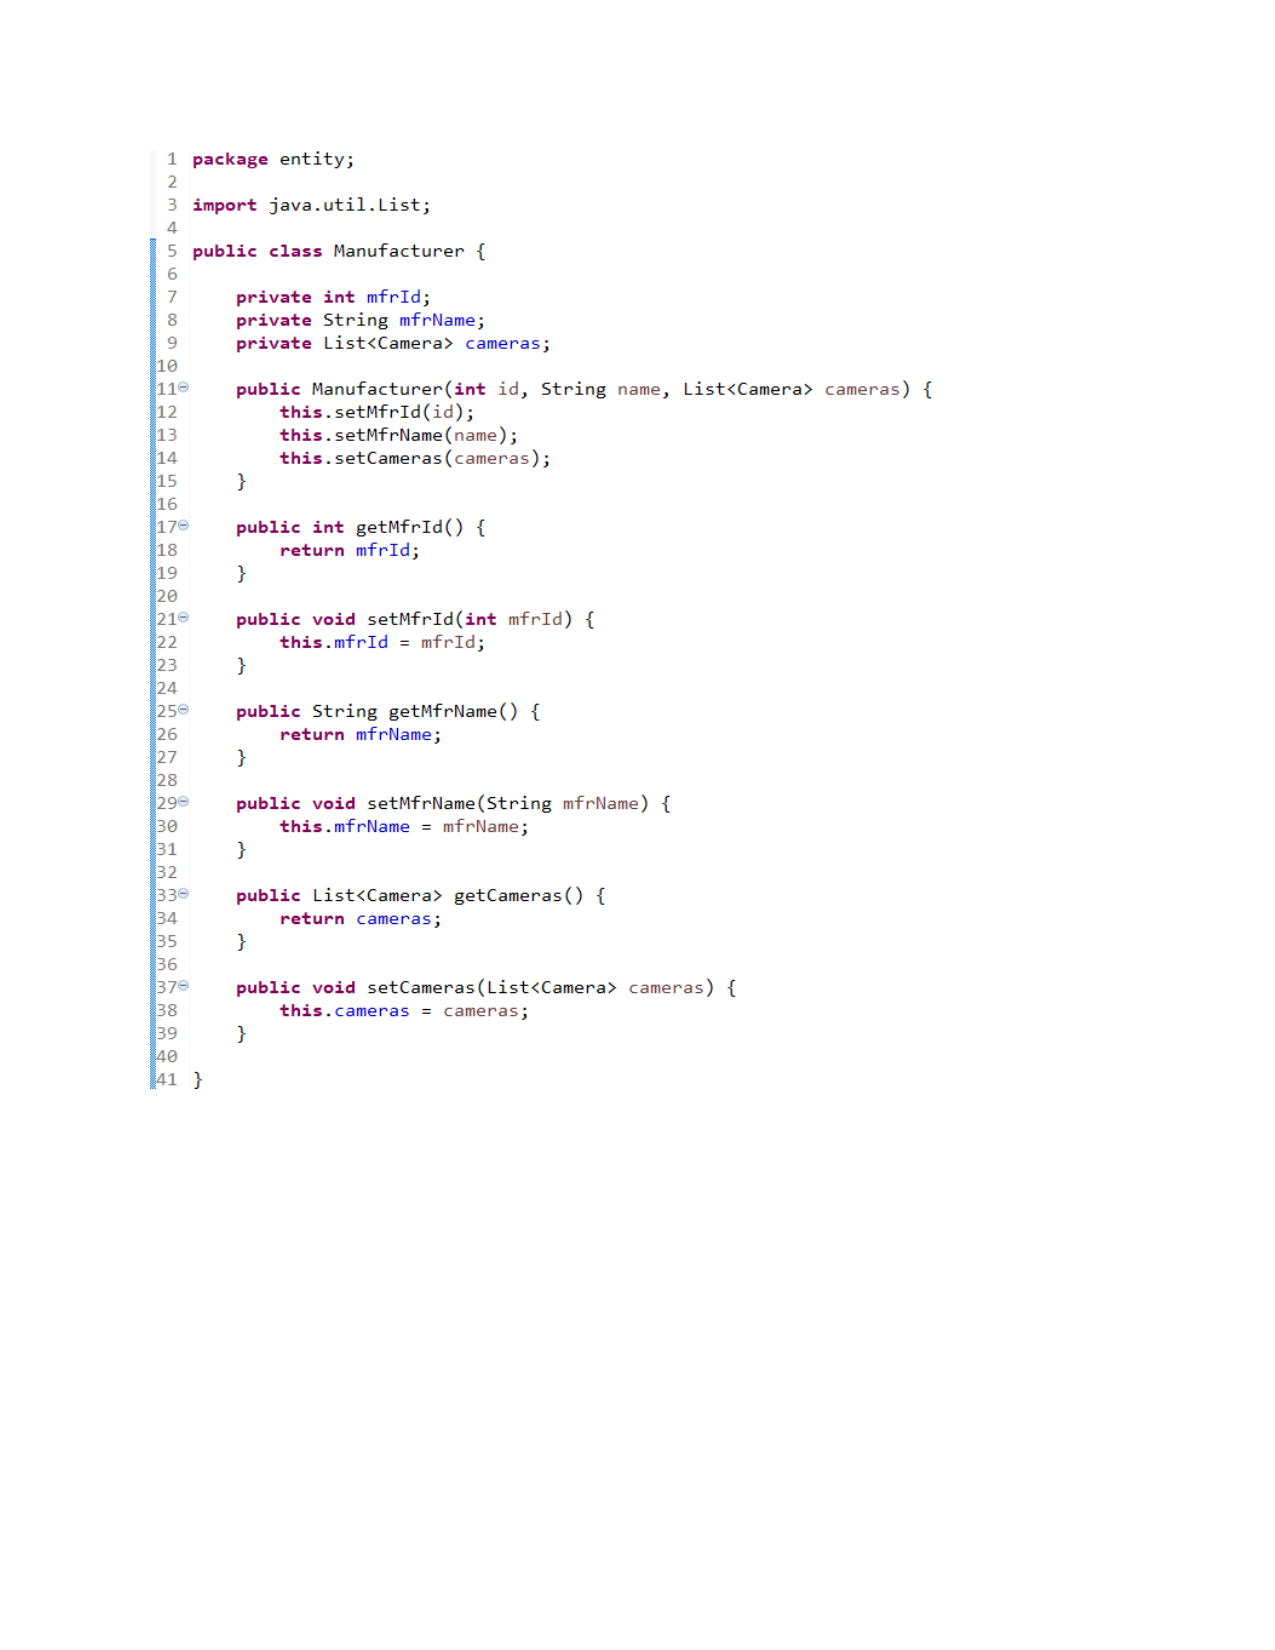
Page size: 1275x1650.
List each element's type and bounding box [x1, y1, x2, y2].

picture [150, 150, 1125, 1089]
